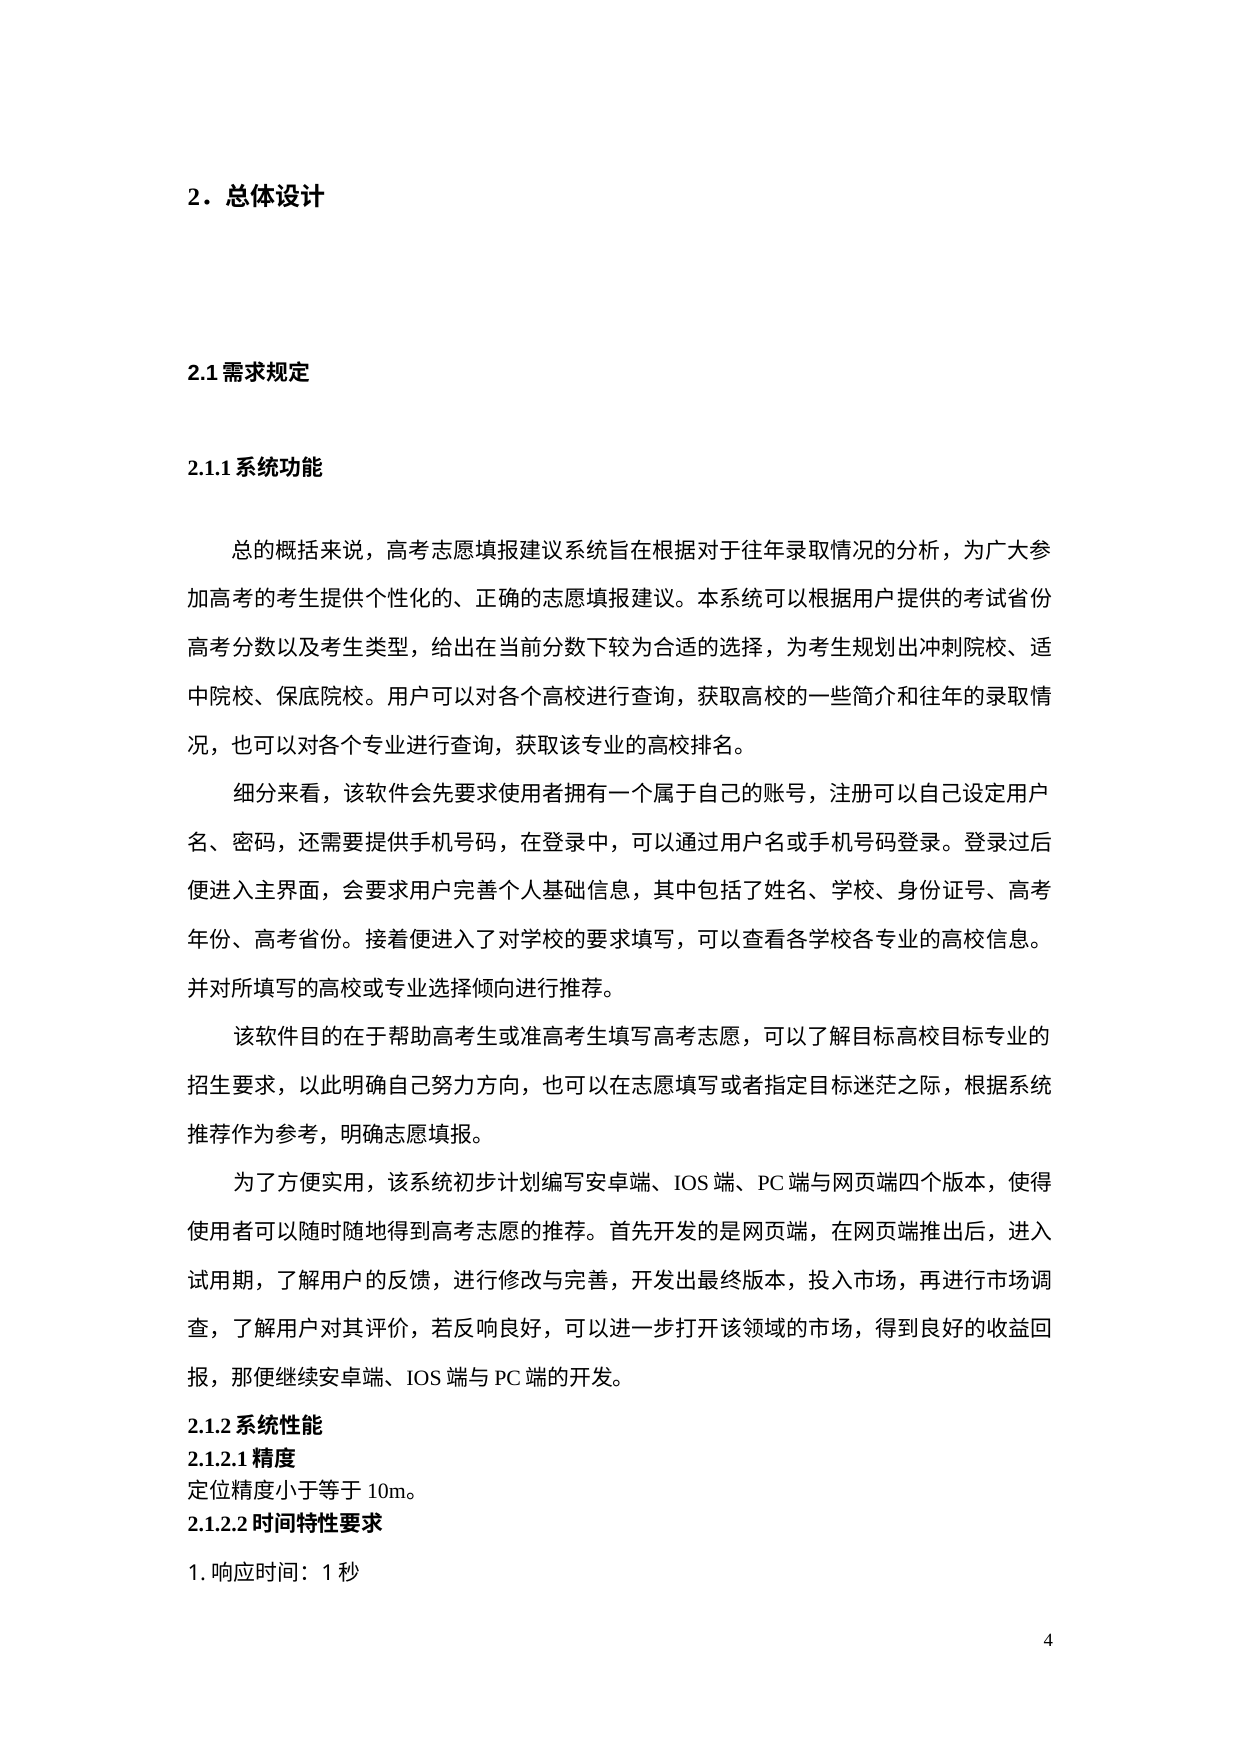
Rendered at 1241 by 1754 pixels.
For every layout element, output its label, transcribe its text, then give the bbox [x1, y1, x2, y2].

list 2.1.2.1精度 定位精度小于等于10m。 [187, 1441, 1053, 1506]
text 该软件目的在于帮助高考生或准高考生填写高考志愿，可以了解目标高校目标专业的招生要求，以此明确自己努力方向，也可以在志愿填写或者指定目标迷茫之际，根据系统推荐作为参考，明确志愿填报。 [187, 1019, 1053, 1149]
text 为了方便实用，该系统初步计划编写安卓端、IOS端、PC端与网页端四个版本，使得使用者可以随时随地得到高考志愿的推荐。首先开发的是网页端，在网页端推出后，进入试用期，了解用户的反馈，进行修改与完善，开发出最终版本，投入市场，再进行市场调查，了解用户对其评价，若反响良好，可以进一步打开该领域的市场，得到良好的收益回报，那便继续安卓端、IOS端与PC端的开发。 [187, 1165, 1053, 1392]
subtitle 2．总体设计 [187, 162, 1053, 227]
text 细分来看，该软件会先要求使用者拥有一个属于自己的账号，注册可以自己设定用户名、密码，还需要提供手机号码，在登录中，可以通过用户名或手机号码登录。登录过后，便进入主界面，会要求用户完善个人基础信息，其中包括了姓名、学校、身份证号、高考年份、高考省份。接着便进入了对学校的要求填写，可以查看各学校各专业的高校信息。并对所填写的高校或专业选择倾向进行推荐。 [187, 776, 1053, 1003]
subtitle 2.1需求规定 [187, 355, 1053, 387]
list 2.1.2系统性能 [187, 1408, 1053, 1441]
subtitle 2.1.1系统功能 [187, 449, 1053, 482]
text 2.1.2.2时间特性要求 1. 响应时间：1秒 [187, 1506, 1053, 1587]
text 总的概括来说，高考志愿填报建议系统旨在根据对于往年录取情况的分析，为广大参加高考的考生提供个性化的、正确的志愿填报建议。本系统可以根据用户提供的考试省份，高考分数以及考生类型，给出在当前分数下较为合适的选择，为考生规划出冲刺院校、适中院校、保底院校。用户可以对各个高校进行查询，获取高校的一些简介和往年的录取情况，也可以对各个专业进行查询，获取该专业的高校排名。 [187, 532, 1053, 760]
